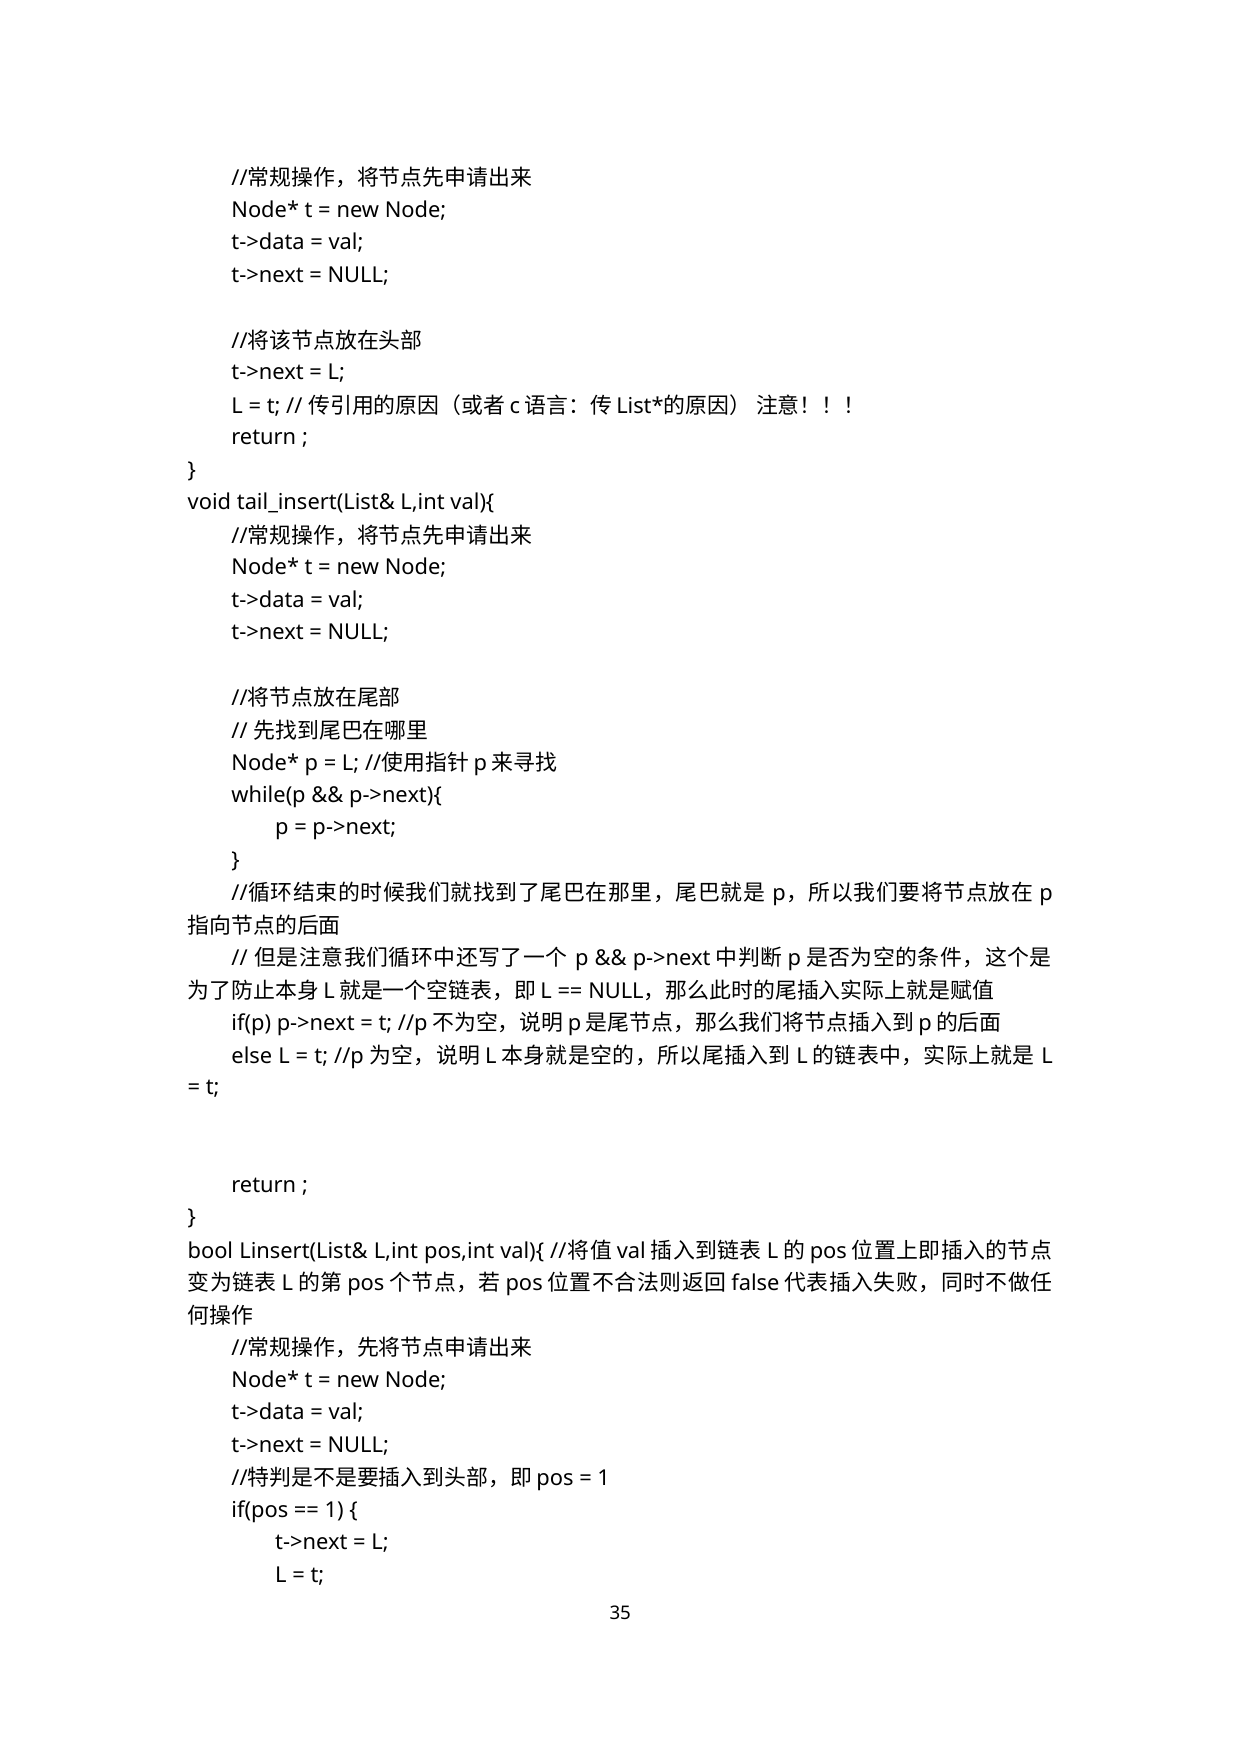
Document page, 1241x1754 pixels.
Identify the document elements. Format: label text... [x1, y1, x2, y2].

text p = p->next; [187, 810, 1053, 842]
text return ; [187, 1167, 1053, 1200]
text void tail_insert(List& L,int val){ [187, 485, 1053, 517]
text //常规操作，将节点先申请出来 [187, 160, 1053, 192]
text t->data = val; [187, 225, 1053, 257]
text t->next = L; [187, 355, 1053, 387]
text // 但是注意我们循环中还写了一个 p && p->next中判断p是否为空的条件，这个是为了防止本身L就是一个空链表，即L == NULL，那么此时的尾插入实际上就是赋值 [187, 940, 1053, 1005]
text //将该节点放在头部 [187, 322, 1053, 355]
text if(p) p->next = t; //p不为空，说明p是尾节点，那么我们将节点插入到p的后面 [187, 1005, 1053, 1037]
text //特判是不是要插入到头部，即pos = 1 [187, 1460, 1053, 1492]
text t->next = NULL; [187, 615, 1053, 647]
text //常规操作，将节点先申请出来 [187, 517, 1053, 550]
text Node* t = new Node; [187, 1362, 1053, 1395]
text t->next = L; [187, 1525, 1053, 1557]
text t->next = NULL; [187, 257, 1053, 290]
text } [187, 1200, 1053, 1232]
text //常规操作，先将节点申请出来 [187, 1330, 1053, 1362]
text // 先找到尾巴在哪里 [187, 712, 1053, 745]
text } [187, 842, 1053, 875]
text if(pos == 1) { [187, 1492, 1053, 1525]
text t->next = NULL; [187, 1427, 1053, 1460]
text bool Linsert(List& L,int pos,int val){ //将值val插入到链表L的pos位置上即插入的节点变为链表L的第pos个节点，若pos位置不合法则返回false代表插入失败，同时不做任何操作 [187, 1232, 1053, 1330]
text Node* t = new Node; [187, 550, 1053, 582]
text while(p && p->next){ [187, 777, 1053, 810]
text //将节点放在尾部 [187, 680, 1053, 712]
text Node* p = L; //使用指针p来寻找 [187, 745, 1053, 777]
text t->data = val; [187, 582, 1053, 615]
text else L = t; //p为空，说明L本身就是空的，所以尾插入到L的链表中，实际上就是 L = t; [187, 1037, 1053, 1102]
text Node* t = new Node; [187, 192, 1053, 225]
text //循环结束的时候我们就找到了尾巴在那里，尾巴就是p，所以我们要将节点放在p指向节点的后面 [187, 875, 1053, 940]
text L = t; // 传引用的原因（或者c语言：传List*的原因） 注意！！！ [187, 387, 1053, 420]
text } [187, 452, 1053, 485]
text return ; [187, 420, 1053, 452]
text L = t; [187, 1557, 1053, 1590]
text t->data = val; [187, 1395, 1053, 1427]
